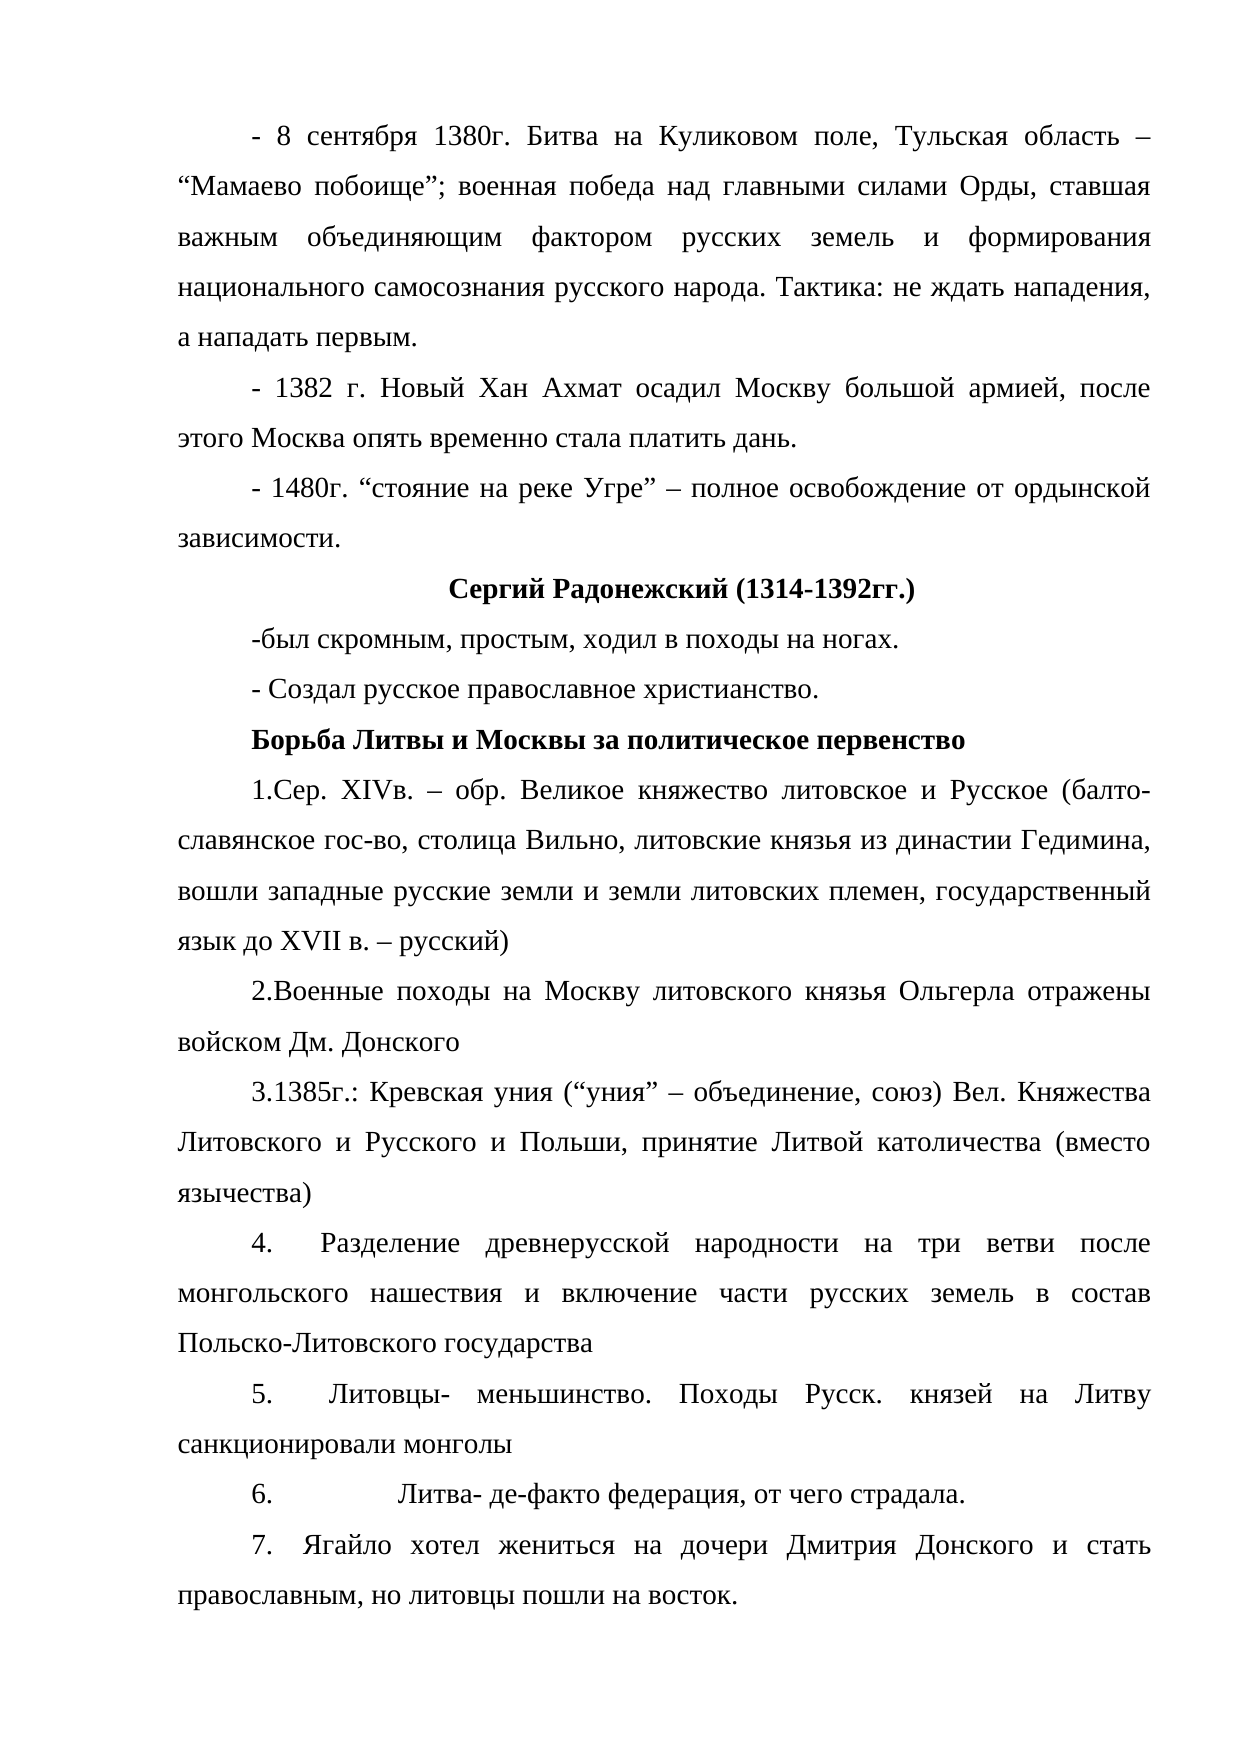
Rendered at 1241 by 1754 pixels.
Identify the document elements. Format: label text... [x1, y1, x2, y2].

list Сер. XIVв. – обр. Великое княжество литовское и Русское (балто-славянское гос-во, столица Вильно, литовские князья из династии Гедимина, вошли западные русские земли и земли литовских племен, государственный язык до XVII в. – русский) [177, 772, 1152, 957]
list Разделение древнерусской народности на три ветви после монгольского нашествия и включение части русских земель в состав Польско-Литовского государства [177, 1225, 1152, 1359]
text Сергий Радонежский (1314-1392гг.) [177, 571, 1152, 604]
list 1385г.: Кревская уния (“уния” – объединение, союз) Вел. Княжества Литовского и Русского и Польши, принятие Литвой католичества (вместо язычества) [177, 1074, 1152, 1208]
text - Создал русское православное христианство. [177, 672, 1152, 705]
list Ягайло хотел жениться на дочери Дмитрия Донского и стать православным, но литовцы пошли на восток. [177, 1527, 1152, 1611]
list Литовцы- меньшинство. Походы Русск. князей на Литву санкционировали монголы [177, 1376, 1152, 1460]
list Литва- де-факто федерация, от чего страдала. [177, 1477, 1152, 1510]
text Борьба Литвы и Москвы за политическое первенство [177, 722, 1152, 755]
text - 1382 г. Новый Хан Ахмат осадил Москву большой армией, после этого Москва опять временно стала платить дань. [177, 370, 1152, 453]
text -был скромным, простым, ходил в походы на ногах. [177, 621, 1152, 655]
list Военные походы на Москву литовского князья Ольгерла отражены войском Дм. Донского [177, 973, 1152, 1057]
text - 1480г. “стояние на реке Угре” – полное освобождение от ордынской зависимости. [177, 470, 1152, 554]
text - 8 сентября 1380г. Битва на Куликовом поле, Тульская область – “Мамаево побоище”; военная победа над главными силами Орды, ставшая важным объединяющим фактором русских земель и формирования национального самосознания русского народа. Тактика: не ждать нападения, а нападать первым. [177, 118, 1152, 353]
